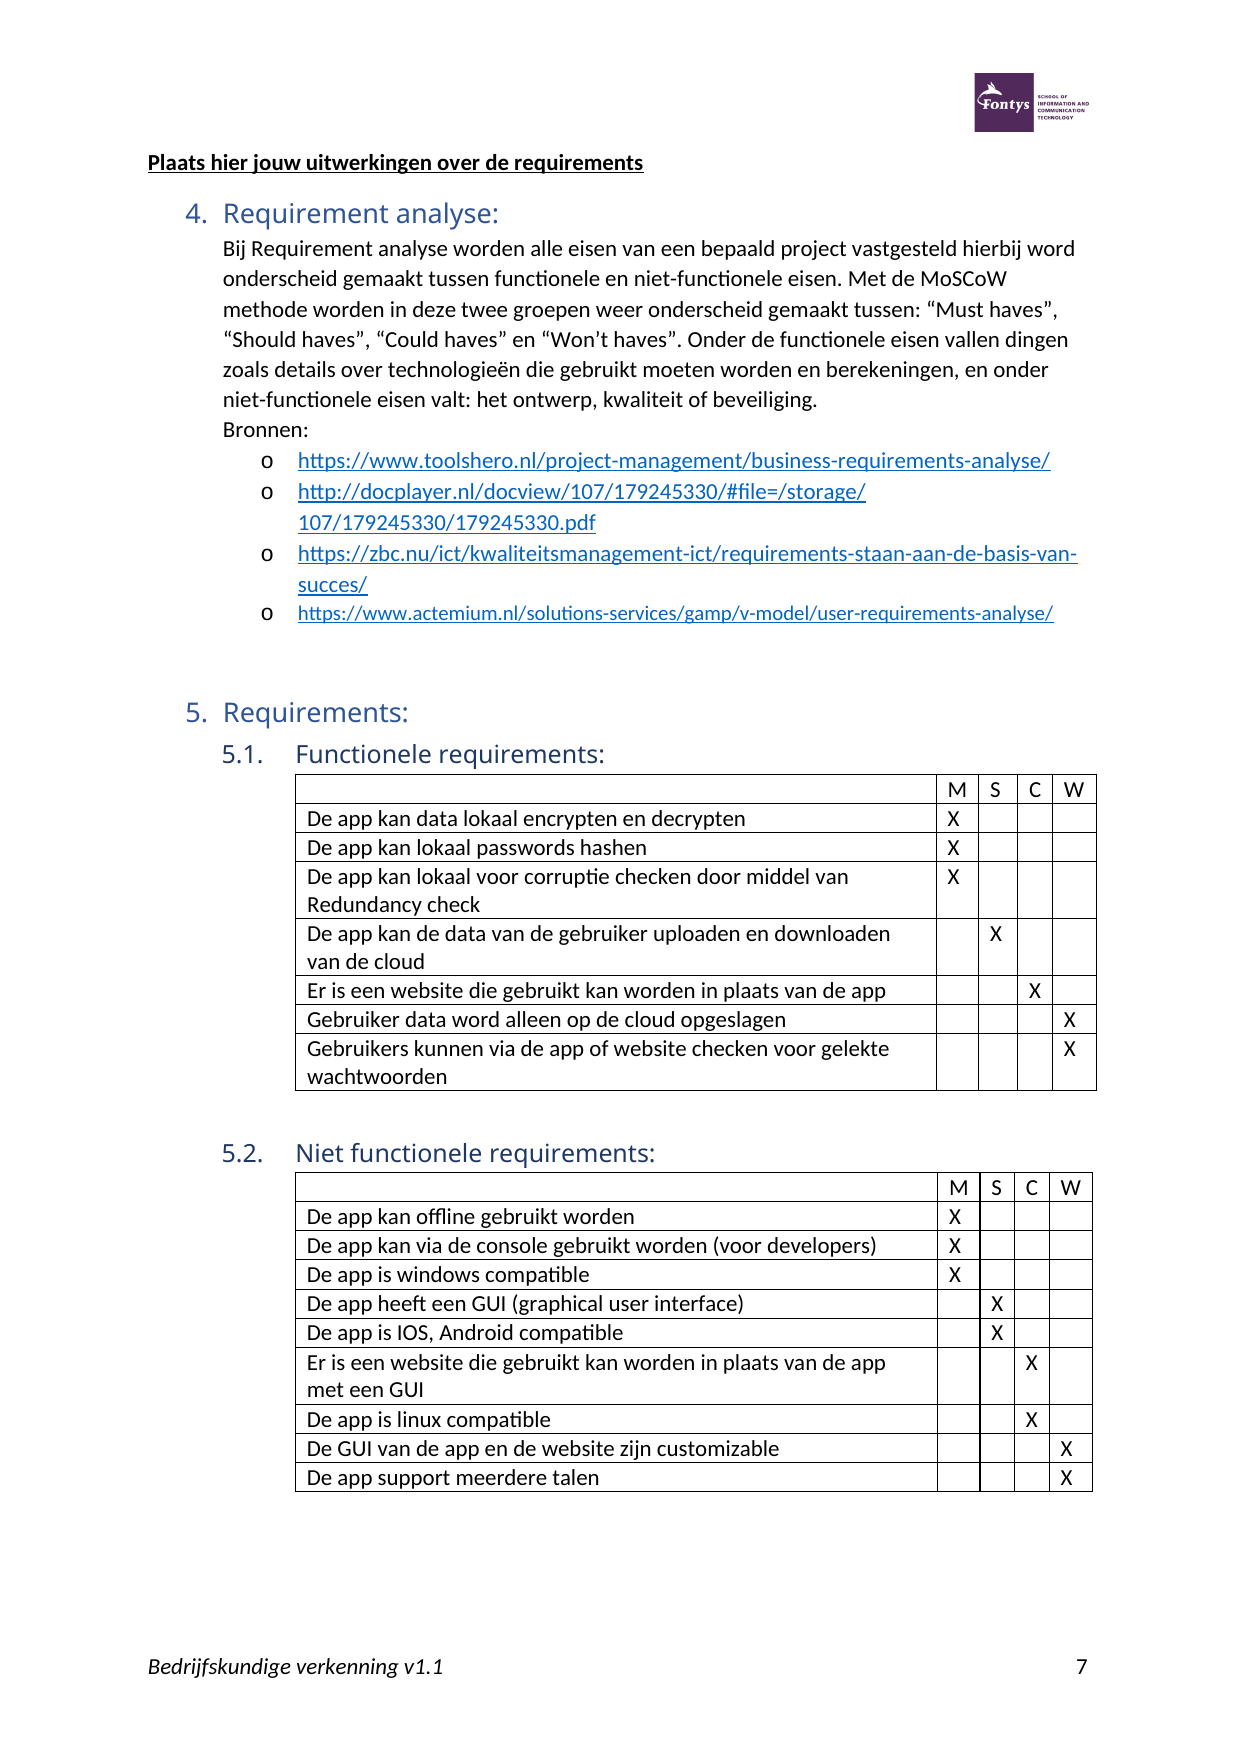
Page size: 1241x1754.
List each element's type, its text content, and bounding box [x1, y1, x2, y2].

table_cell [981, 1202, 1014, 1230]
list https://www.toolshero.nl/project-management/business-requirements-analyse/ [260, 446, 1093, 475]
table_cell X [1015, 1348, 1049, 1404]
table_cell [1015, 1290, 1049, 1317]
table_cell [1050, 1319, 1092, 1347]
table_cell [1018, 919, 1052, 975]
list http://docplayer.nl/docview/107/179245330/#file=/storage/107/179245330/179245330.pdf [260, 477, 1093, 537]
subtitle Niet functionele requirements: [221, 1135, 1093, 1169]
list Bronnen: [223, 416, 1093, 443]
table_cell De app kan via de console gebruikt worden (voor developers) [296, 1231, 937, 1259]
table_cell [979, 976, 1017, 1004]
table_cell [1018, 1034, 1052, 1090]
table_cell X [1015, 1405, 1049, 1433]
table_cell Gebruiker data word alleen op de cloud opgeslagen [296, 1005, 936, 1033]
table_cell X [1050, 1434, 1092, 1462]
table_cell [1053, 862, 1096, 918]
table_cell [938, 1290, 979, 1317]
table_cell [1018, 804, 1052, 832]
table_cell [1018, 862, 1052, 918]
table_header [296, 1173, 937, 1201]
table_cell [1015, 1463, 1049, 1491]
picture [974, 73, 1093, 132]
list https://www.actemium.nl/solutions-services/gamp/v-model/user-requirements-analyse/ [260, 600, 1093, 627]
table_cell [1050, 1405, 1092, 1433]
table_header S [981, 1173, 1014, 1201]
table_cell De app kan lokaal passwords hashen [296, 833, 936, 861]
table_cell [1053, 976, 1096, 1004]
table_header W [1050, 1173, 1092, 1201]
table_cell X [981, 1319, 1014, 1347]
table_cell [938, 1434, 979, 1462]
table_cell [1050, 1290, 1092, 1317]
table_cell X [938, 1202, 979, 1230]
table_cell Gebruikers kunnen via de app of website checken voor gelekte wachtwoorden [296, 1034, 936, 1090]
table_cell [979, 833, 1017, 861]
table_header W [1053, 775, 1096, 803]
table_cell [1015, 1260, 1049, 1288]
table_header [296, 775, 936, 803]
table_header C [1015, 1173, 1049, 1201]
table_cell [979, 804, 1017, 832]
table_cell [938, 1348, 979, 1404]
table_cell [1053, 919, 1096, 975]
table_cell [937, 919, 978, 975]
table_cell X [937, 833, 978, 861]
table_cell [1053, 833, 1096, 861]
table_cell [1050, 1231, 1092, 1259]
table_cell [938, 1319, 979, 1347]
table_header C [1018, 775, 1052, 803]
table_cell [981, 1260, 1014, 1288]
table_cell De app kan de data van de gebruiker uploaden en downloaden van de cloud [296, 919, 936, 975]
subtitle Requirement analyse: [185, 194, 1093, 231]
table_cell [938, 1463, 979, 1491]
table_cell [981, 1231, 1014, 1259]
table_cell De app is IOS, Android compatible [296, 1319, 937, 1347]
table_cell X [938, 1231, 979, 1259]
table_cell [1050, 1260, 1092, 1288]
table_cell [981, 1348, 1014, 1404]
table_cell [1015, 1231, 1049, 1259]
table_cell [938, 1405, 979, 1433]
table_cell X [937, 862, 978, 918]
text Plaats hier jouw uitwerkingen over de requirements [148, 148, 1093, 176]
table_cell De app is windows compatible [296, 1260, 937, 1288]
table_cell De app kan data lokaal encrypten en decrypten [296, 804, 936, 832]
table_header M [937, 775, 978, 803]
subtitle Functionele requirements: [221, 737, 1093, 771]
table_cell [937, 1034, 978, 1090]
table_cell De app heeft een GUI (graphical user interface) [296, 1290, 937, 1317]
table_cell [1018, 1005, 1052, 1033]
table_cell [981, 1405, 1014, 1433]
table_cell [1015, 1434, 1049, 1462]
table_cell [981, 1434, 1014, 1462]
table_cell Er is een website die gebruikt kan worden in plaats van de app met een GUI [296, 1348, 937, 1404]
table_cell [1053, 804, 1096, 832]
table_cell [1015, 1319, 1049, 1347]
table_cell X [1050, 1463, 1092, 1491]
table_cell X [981, 1290, 1014, 1317]
table_cell [981, 1463, 1014, 1491]
table_header S [979, 775, 1017, 803]
table_cell X [1053, 1034, 1096, 1090]
table_cell [937, 1005, 978, 1033]
list Bij Requirement analyse worden alle eisen van een bepaald project vastgesteld hierbij word onderscheid gemaakt tussen functionele en niet-functionele eisen. Met de MoSCoW methode worden in deze twee groepen weer onderscheid gemaakt tussen: “Must haves”, “Should haves”, “Could haves” en “Won’t haves”. Onder de functionele eisen vallen dingen zoals details over technologieën die gebruikt moeten worden en berekeningen, en onder niet-functionele eisen valt: het ontwerp, kwaliteit of beveiliging. [223, 234, 1093, 413]
table_cell De app is linux compatible [296, 1405, 937, 1433]
table_cell De app kan offline gebruikt worden [296, 1202, 937, 1230]
subtitle Requirements: [185, 693, 1093, 730]
list https://zbc.nu/ict/kwaliteitsmanagement-ict/requirements-staan-aan-de-basis-van-succes/ [260, 539, 1093, 598]
table_cell X [938, 1260, 979, 1288]
table_cell [1050, 1202, 1092, 1230]
table_cell [979, 862, 1017, 918]
table_cell X [1053, 1005, 1096, 1033]
table_cell X [937, 804, 978, 832]
table_cell [979, 1034, 1017, 1090]
table_cell De app support meerdere talen [296, 1463, 937, 1491]
table_cell [937, 976, 978, 1004]
table_cell De GUI van de app en de website zijn customizable [296, 1434, 937, 1462]
table_cell X [979, 919, 1017, 975]
table_cell Er is een website die gebruikt kan worden in plaats van de app [296, 976, 936, 1004]
table_header M [938, 1173, 979, 1201]
table_cell [1050, 1348, 1092, 1404]
table_cell [979, 1005, 1017, 1033]
table_cell [1018, 833, 1052, 861]
table_cell X [1018, 976, 1052, 1004]
table_cell [1015, 1202, 1049, 1230]
table_cell De app kan lokaal voor corruptie checken door middel van Redundancy check [296, 862, 936, 918]
